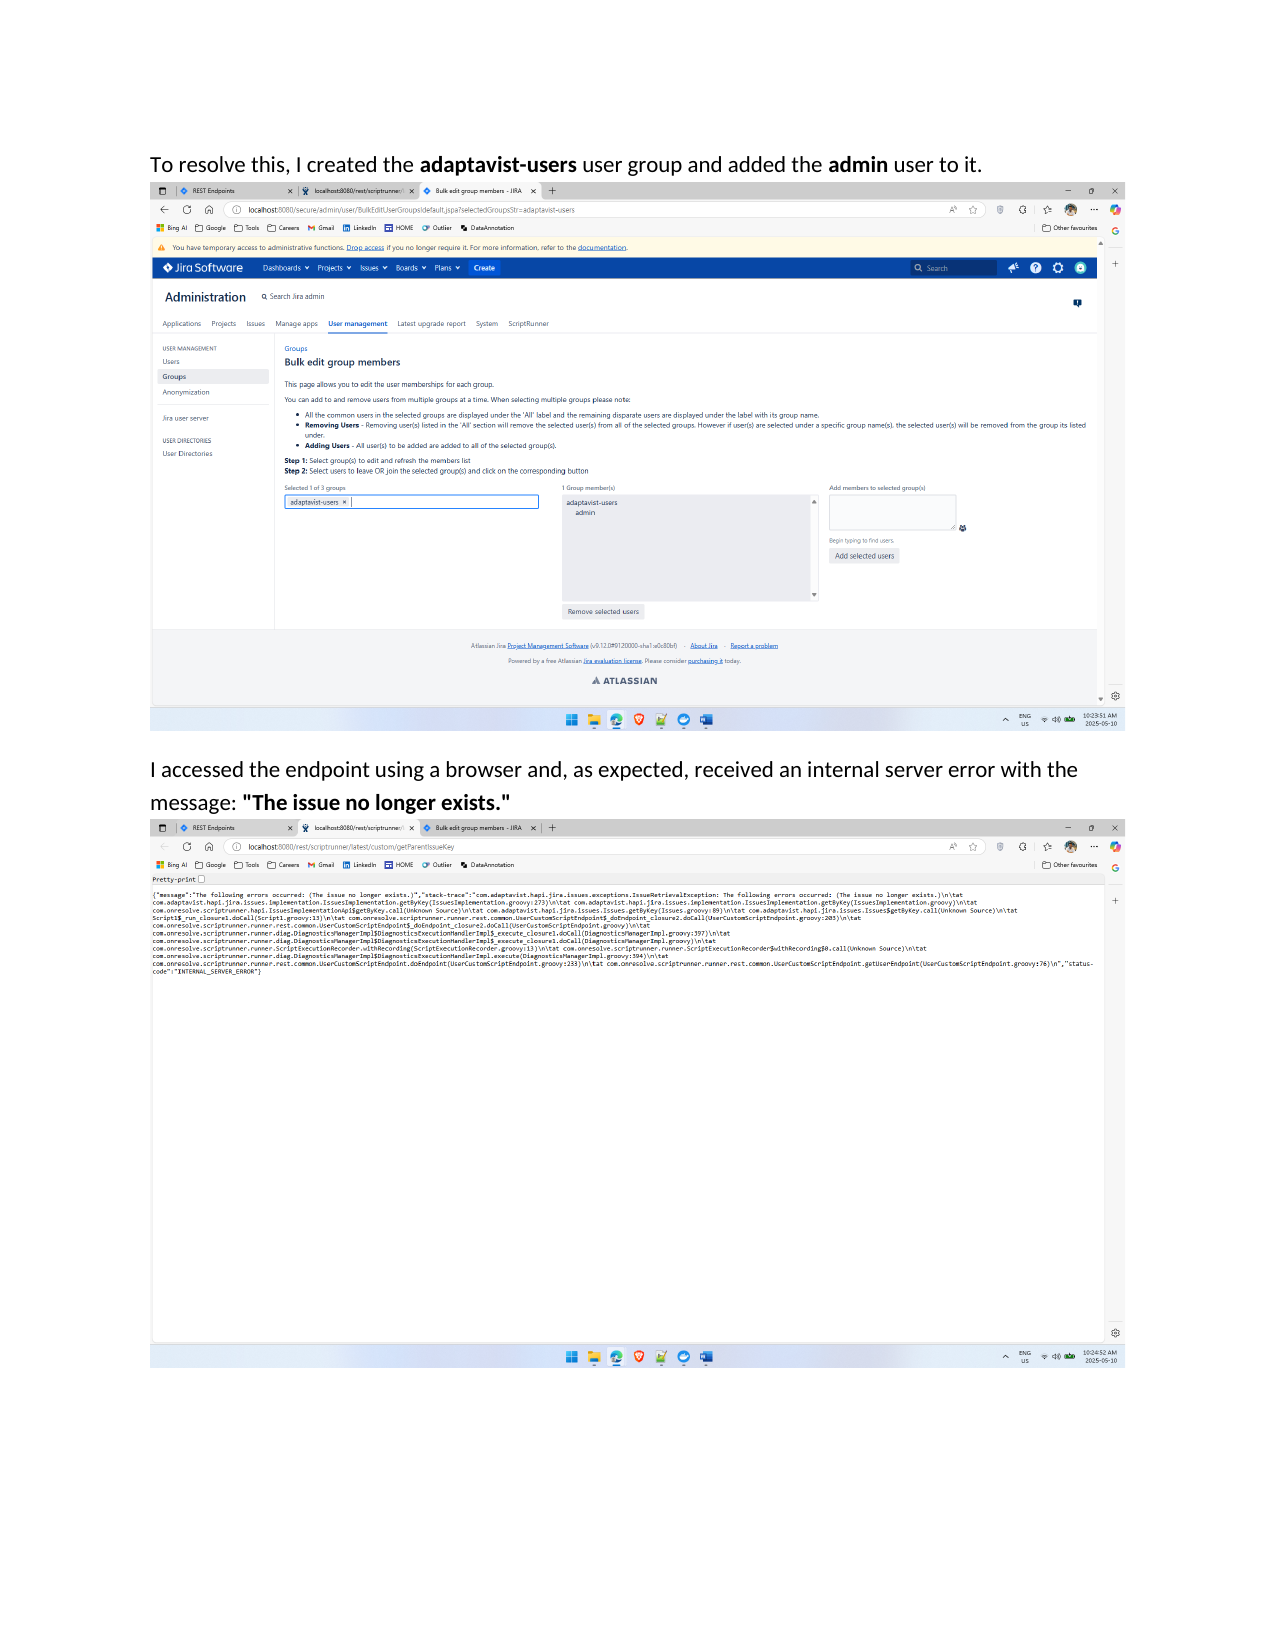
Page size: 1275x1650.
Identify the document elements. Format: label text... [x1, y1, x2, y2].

picture [150, 182, 1125, 731]
picture [150, 819, 1125, 1368]
text To resolve this, I created the adaptavist-users user group and added the admin user to it. [150, 150, 1125, 182]
text I accessed the endpoint using a browser and, as expected, received an internal server error with the message: "The issue no longer exists." [150, 755, 1125, 819]
